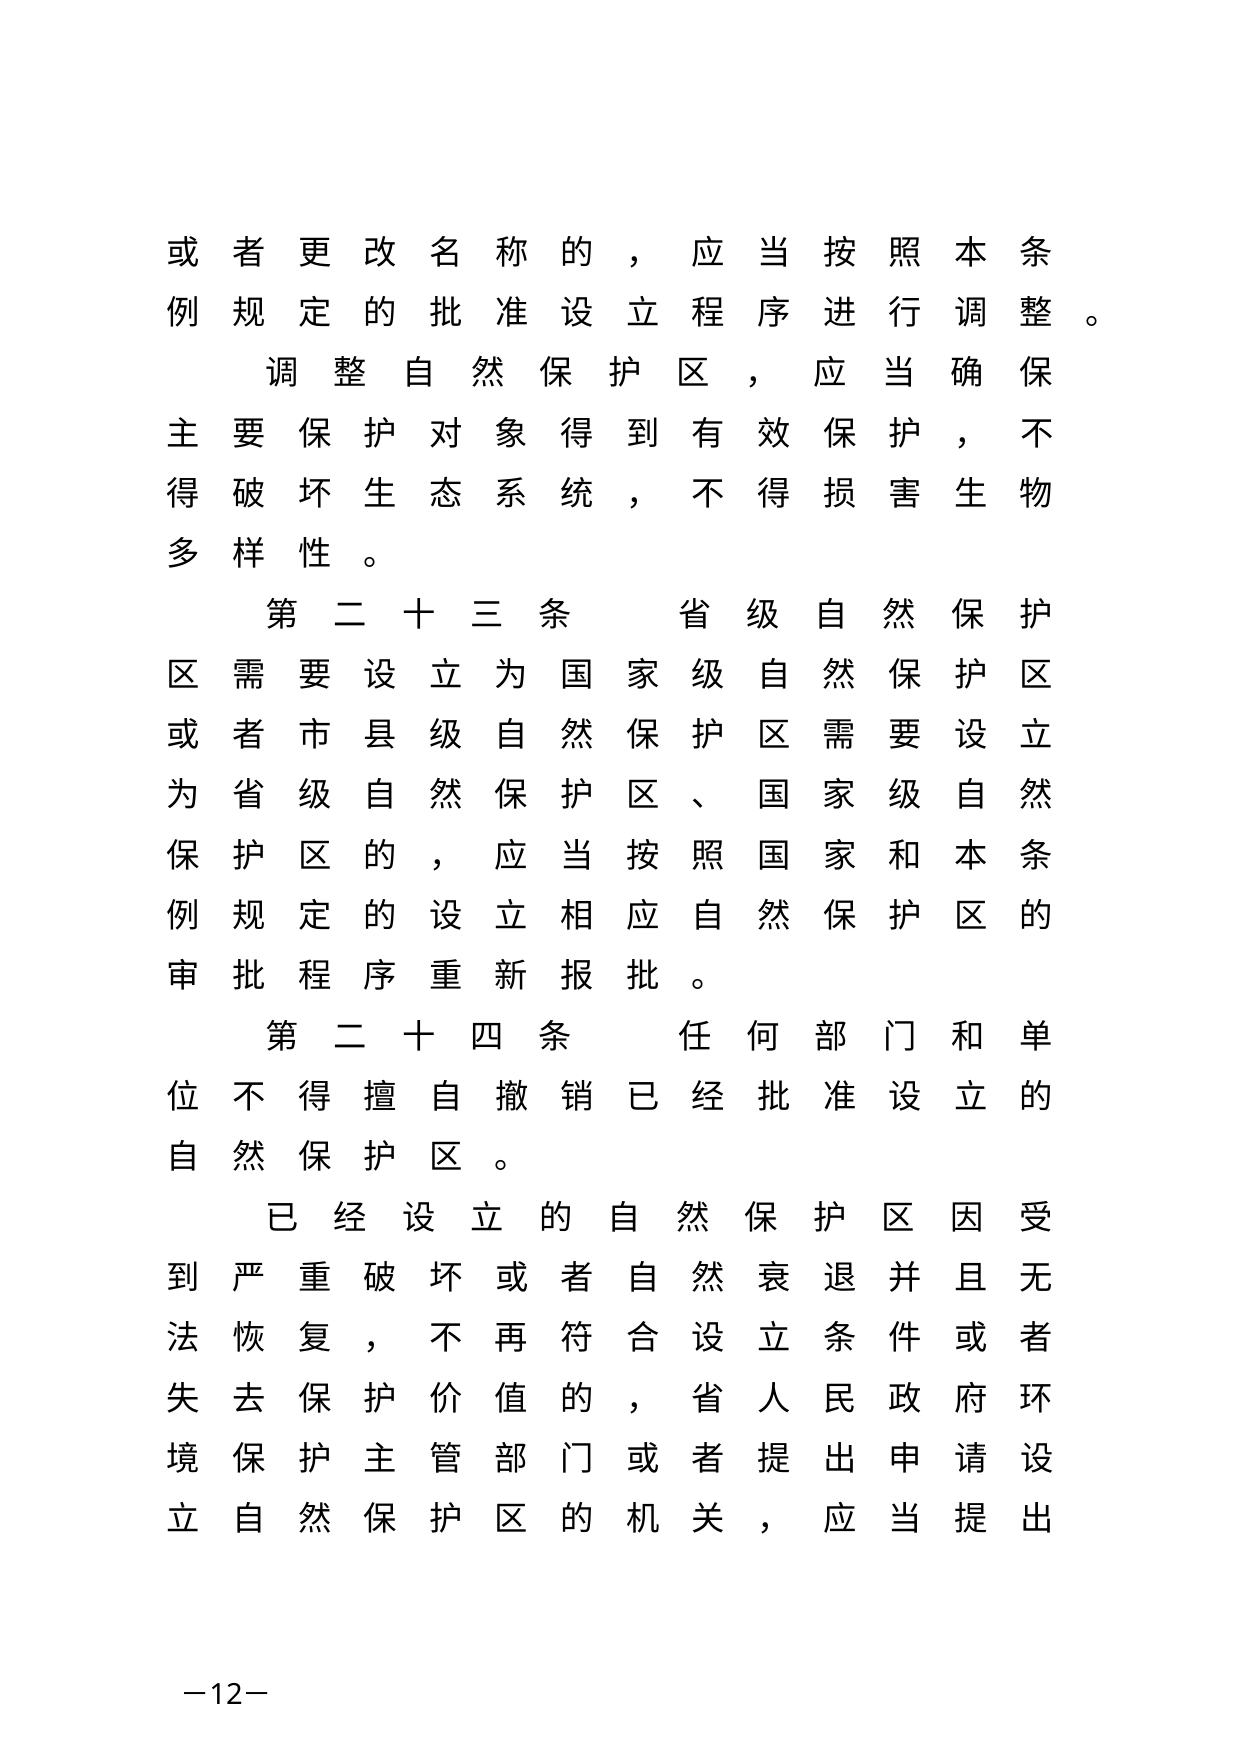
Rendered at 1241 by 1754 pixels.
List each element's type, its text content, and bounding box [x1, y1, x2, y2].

text 第二十四条 任何部门和单位不得擅自撤销已经批准设立的自然保护区。 [167, 1003, 1085, 1184]
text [167, 219, 1085, 340]
text 第二十三条 省级自然保护区需要设立为国家级自然保护区或者市县级自然保护区需要设立为省级自然保护区、国家级自然保护区的，应当按照国家和本条例规定的设立相应自然保护区的审批程序重新报批。 [167, 581, 1085, 1003]
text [167, 1184, 1085, 1546]
text 调整自然保护区，应当确保主要保护对象得到有效保护，不得破坏生态系统，不得损害生物多样性。 [167, 340, 1085, 581]
